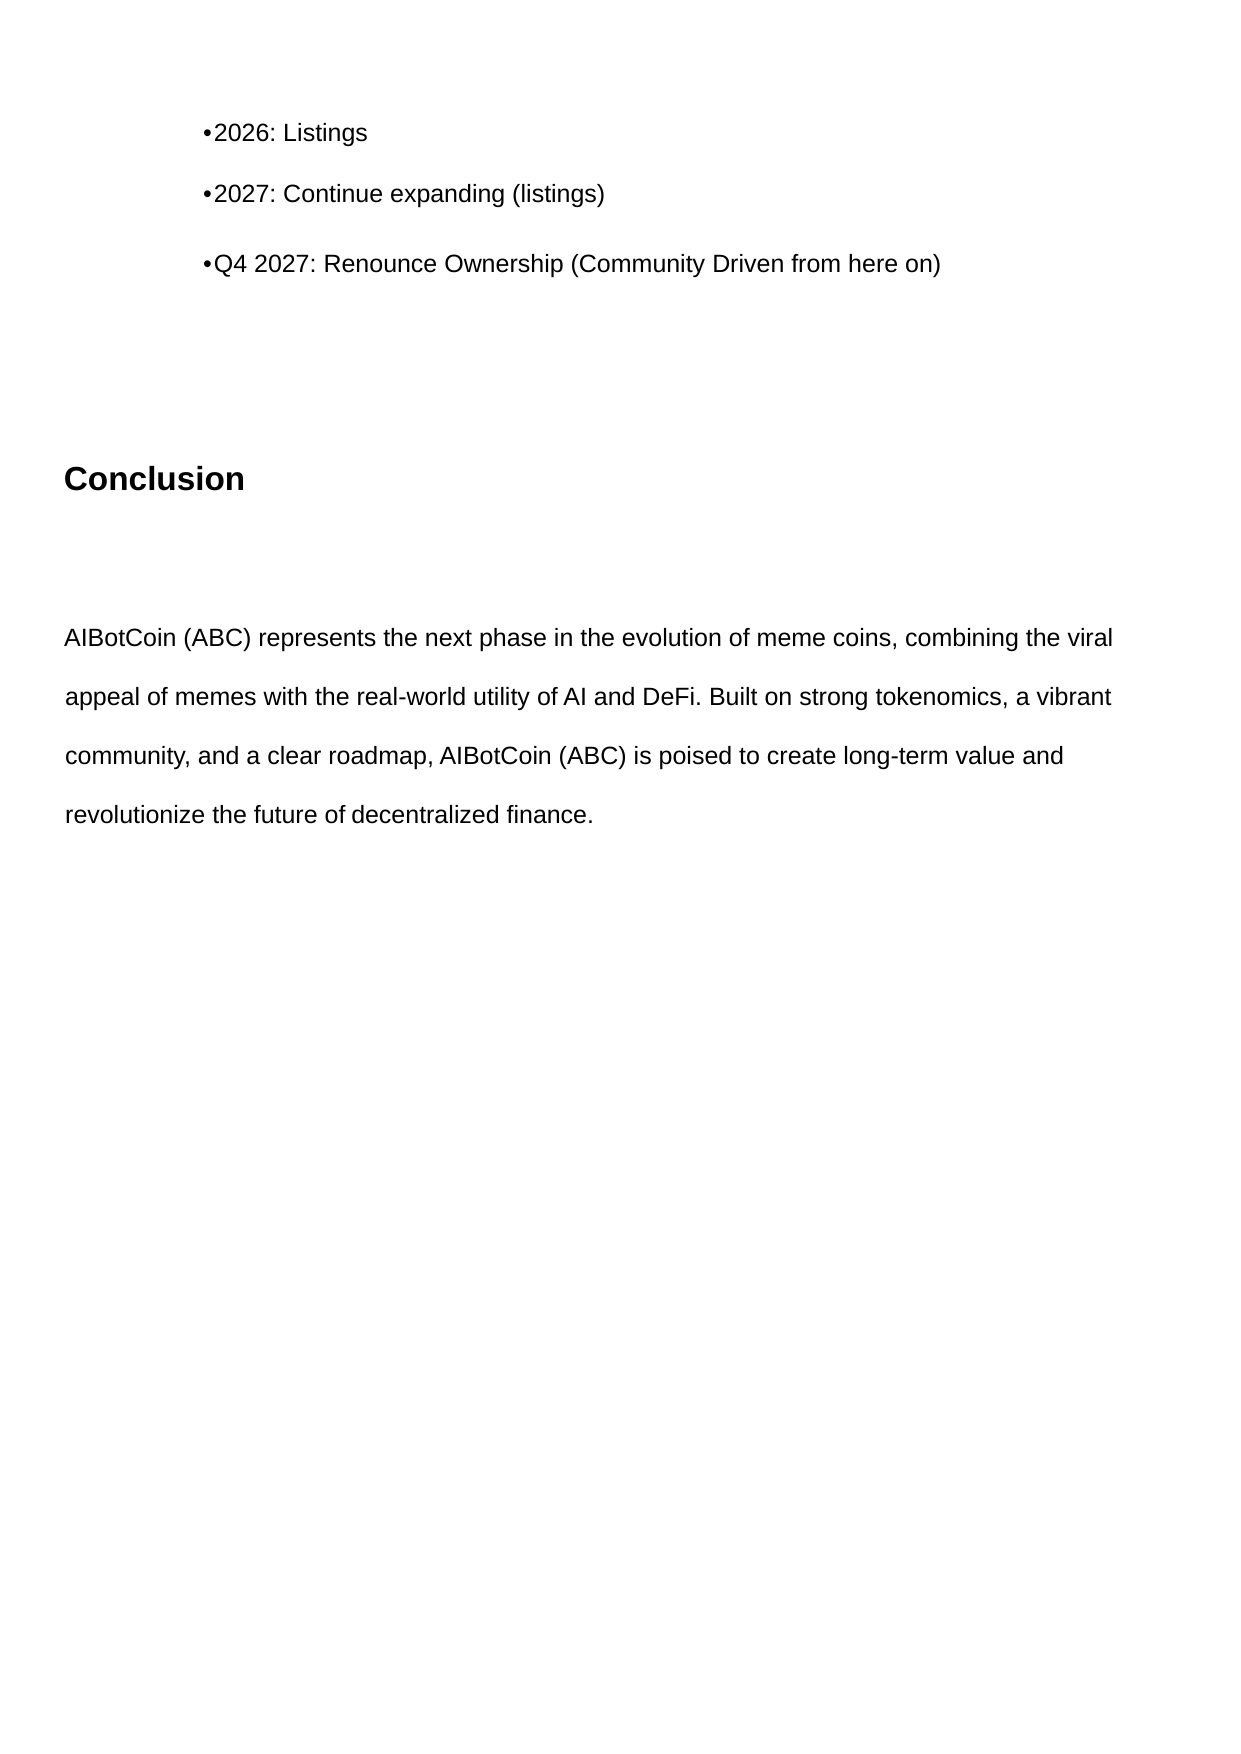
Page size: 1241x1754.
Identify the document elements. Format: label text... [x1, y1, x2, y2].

text AIBotCoin (ABC) represents the next phase in the evolution of meme coins, combining the viral appeal of memes with the real-world utility of AI and DeFi. Built on strong tokenomics, a vibrant community, and a clear roadmap, AIBotCoin (ABC) is poised to create long-term value and revolutionize the future of decentralized finance. [64, 623, 1175, 829]
text Conclusion [64, 459, 1174, 498]
list Q4 2027: Renounce Ownership (Community Driven from here on) [64, 249, 1175, 278]
list 2027: Continue expanding (listings) [64, 179, 1175, 208]
list 2026: Listings [64, 118, 1175, 147]
